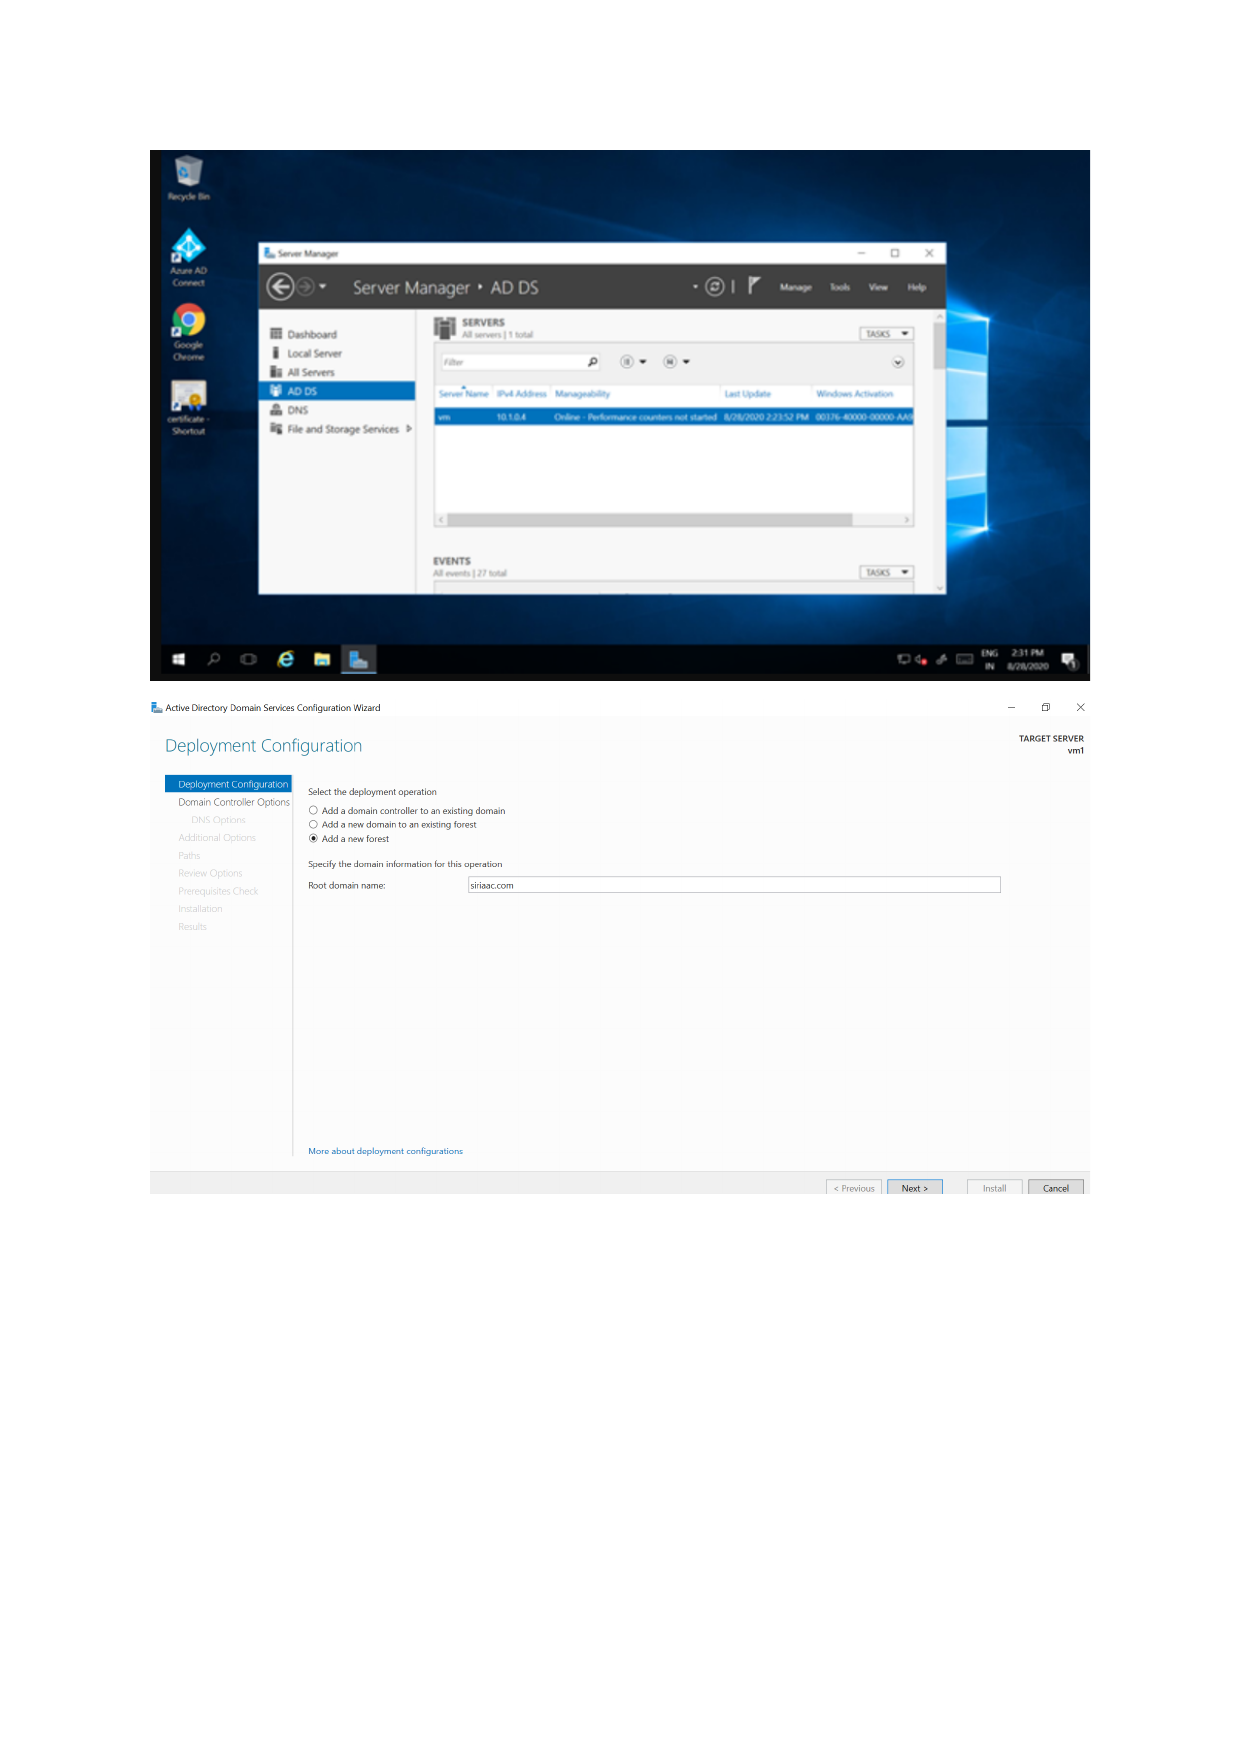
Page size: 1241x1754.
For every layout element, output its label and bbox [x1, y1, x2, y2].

picture [150, 699, 1091, 1194]
picture [150, 150, 1091, 681]
